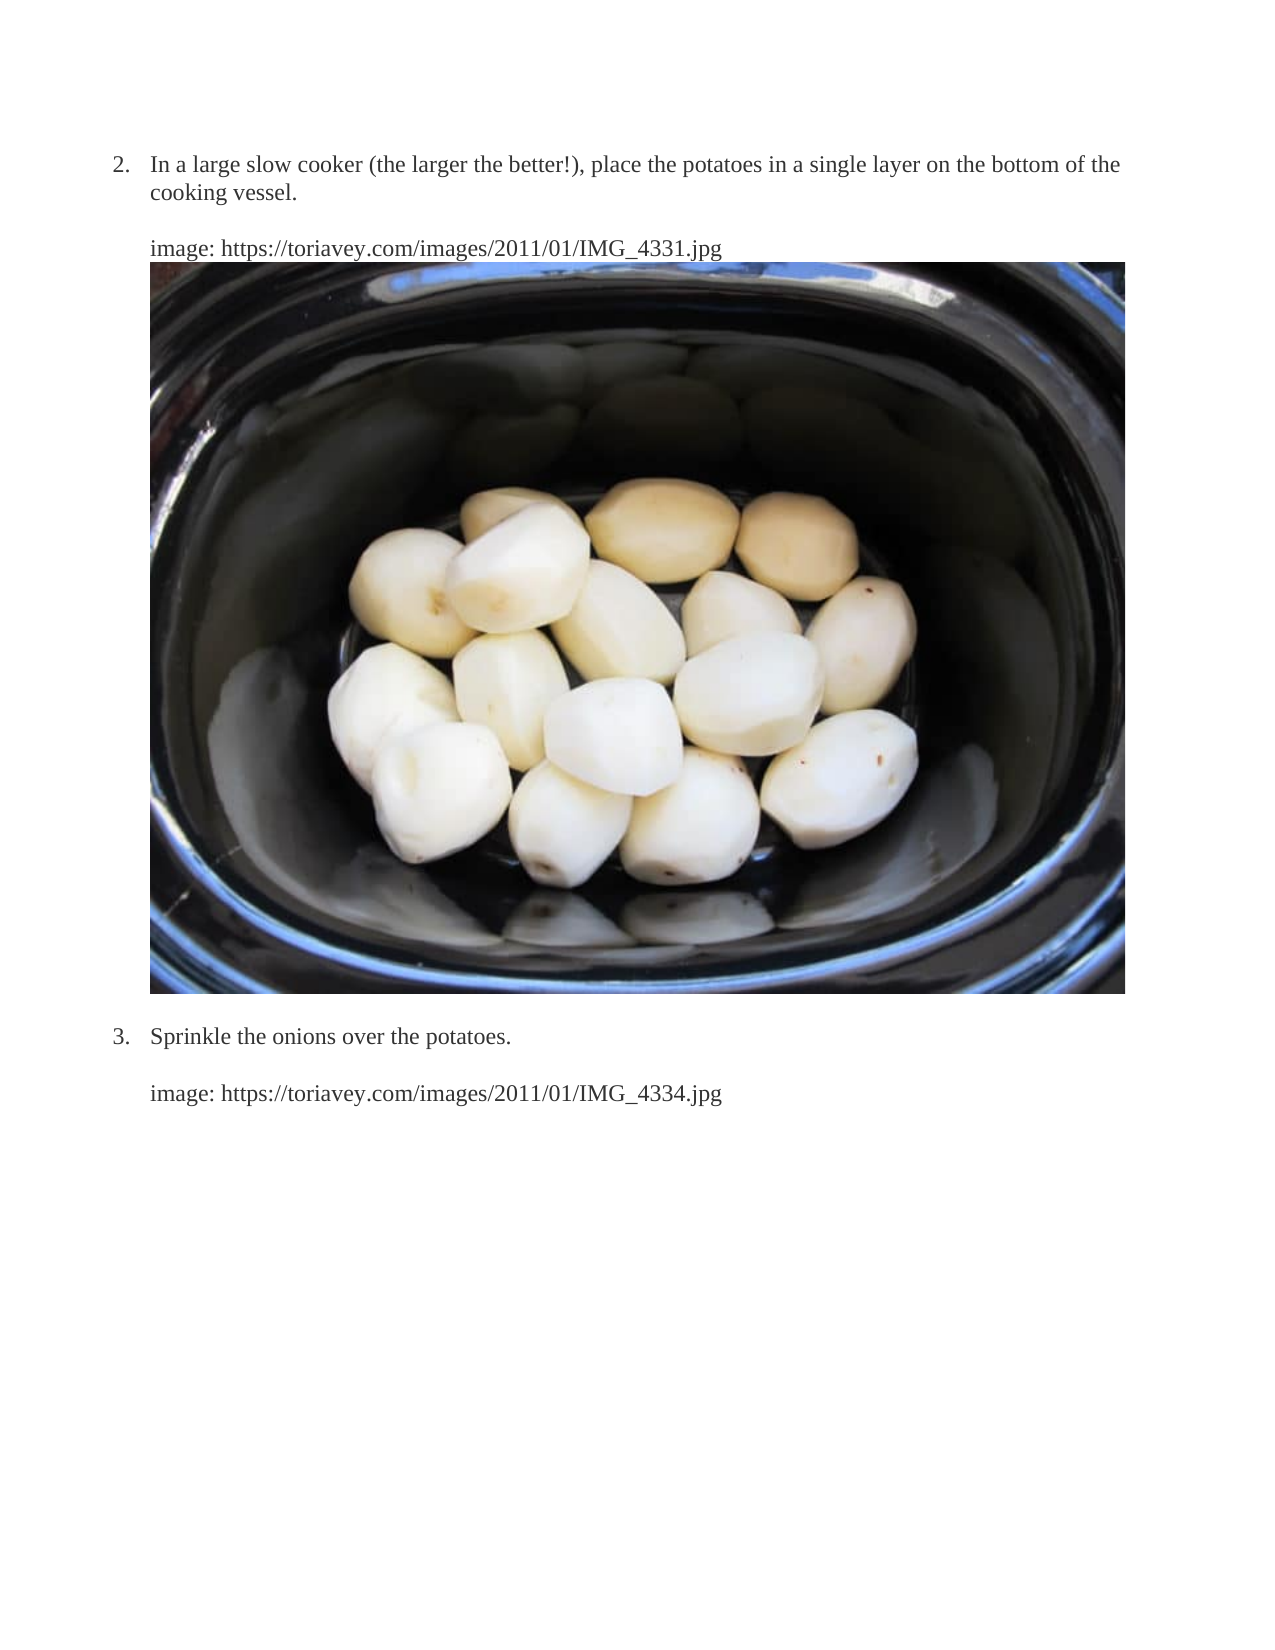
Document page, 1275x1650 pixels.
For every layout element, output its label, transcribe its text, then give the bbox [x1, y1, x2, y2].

text image: https://toriavey.com/images/2011/01/IMG_4334.jpg [150, 1079, 1125, 1107]
picture [150, 262, 1125, 994]
list In a large slow cooker (the larger the better!), place the potatoes in a single layer on the bottom of the cooking vessel. [112, 150, 1125, 205]
text image: https://toriavey.com/images/2011/01/IMG_4331.jpg [150, 234, 1125, 262]
list Sprinkle the onions over the potatoes. [112, 1022, 1125, 1050]
